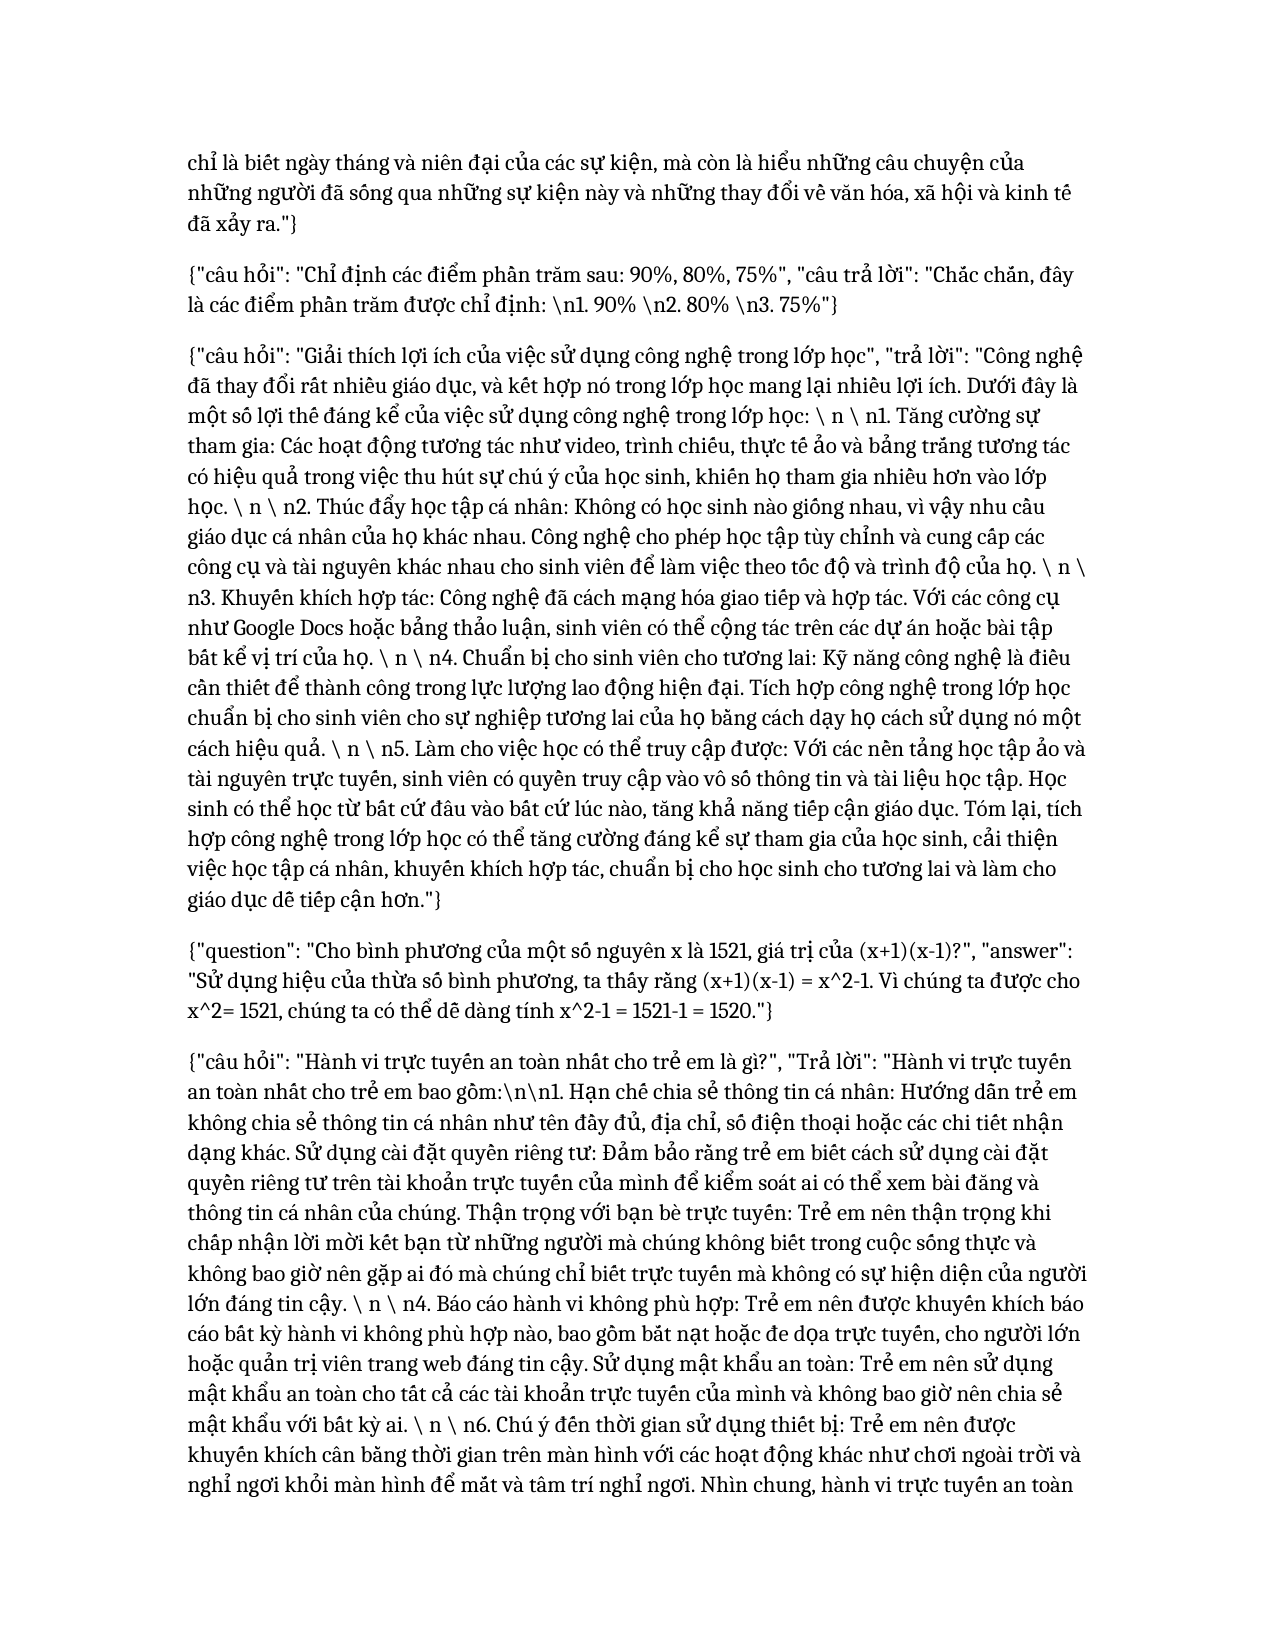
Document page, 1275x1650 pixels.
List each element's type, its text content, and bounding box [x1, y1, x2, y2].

text {"question": "Cho bình phương của một số nguyên x là 1521, giá trị của (x+1)(x-1)?", "answer": "Sử dụng hiệu của thừa số bình phương, ta thấy rằng (x+1)(x-1) = x^2-1. Vì chúng ta được cho x^2= 1521, chúng ta có thể dễ dàng tính x^2-1 = 1521-1 = 1520."} [187, 937, 1087, 1024]
text {"câu hỏi": "Chỉ định các điểm phần trăm sau: 90%, 80%, 75%", "câu trả lời": "Chắc chắn, đây là các điểm phần trăm được chỉ định: \n1. 90% \n2. 80% \n3. 75%"} [187, 261, 1087, 318]
text {"câu hỏi": "Giải thích lợi ích của việc sử dụng công nghệ trong lớp học", "trả lời": "Công nghệ đã thay đổi rất nhiều giáo dục, và kết hợp nó trong lớp học mang lại nhiều lợi ích. Dưới đây là một số lợi thế đáng kể của việc sử dụng công nghệ trong lớp học: \ n \ n1. Tăng cường sự tham gia: Các hoạt động tương tác như video, trình chiếu, thực tế ảo và bảng trắng tương tác có hiệu quả trong việc thu hút sự chú ý của học sinh, khiến họ tham gia nhiều hơn vào lớp học. \ n \ n2. Thúc đẩy học tập cá nhân: Không có học sinh nào giống nhau, vì vậy nhu cầu giáo dục cá nhân của họ khác nhau. Công nghệ cho phép học tập tùy chỉnh và cung cấp các công cụ và tài nguyên khác nhau cho sinh viên để làm việc theo tốc độ và trình độ của họ. \ n \ n3. Khuyến khích hợp tác: Công nghệ đã cách mạng hóa giao tiếp và hợp tác. Với các công cụ như Google Docs hoặc bảng thảo luận, sinh viên có thể cộng tác trên các dự án hoặc bài tập bất kể vị trí của họ. \ n \ n4. Chuẩn bị cho sinh viên cho tương lai: Kỹ năng công nghệ là điều cần thiết để thành công trong lực lượng lao động hiện đại. Tích hợp công nghệ trong lớp học chuẩn bị cho sinh viên cho sự nghiệp tương lai của họ bằng cách dạy họ cách sử dụng nó một cách hiệu quả. \ n \ n5. Làm cho việc học có thể truy cập được: Với các nền tảng học tập ảo và tài nguyên trực tuyến, sinh viên có quyền truy cập vào vô số thông tin và tài liệu học tập. Học sinh có thể học từ bất cứ đâu vào bất cứ lúc nào, tăng khả năng tiếp cận giáo dục. Tóm lại, tích hợp công nghệ trong lớp học có thể tăng cường đáng kể sự tham gia của học sinh, cải thiện việc học tập cá nhân, khuyến khích hợp tác, chuẩn bị cho học sinh cho tương lai và làm cho giáo dục dễ tiếp cận hơn."} [187, 343, 1087, 913]
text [187, 1049, 1087, 1498]
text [187, 150, 1087, 237]
